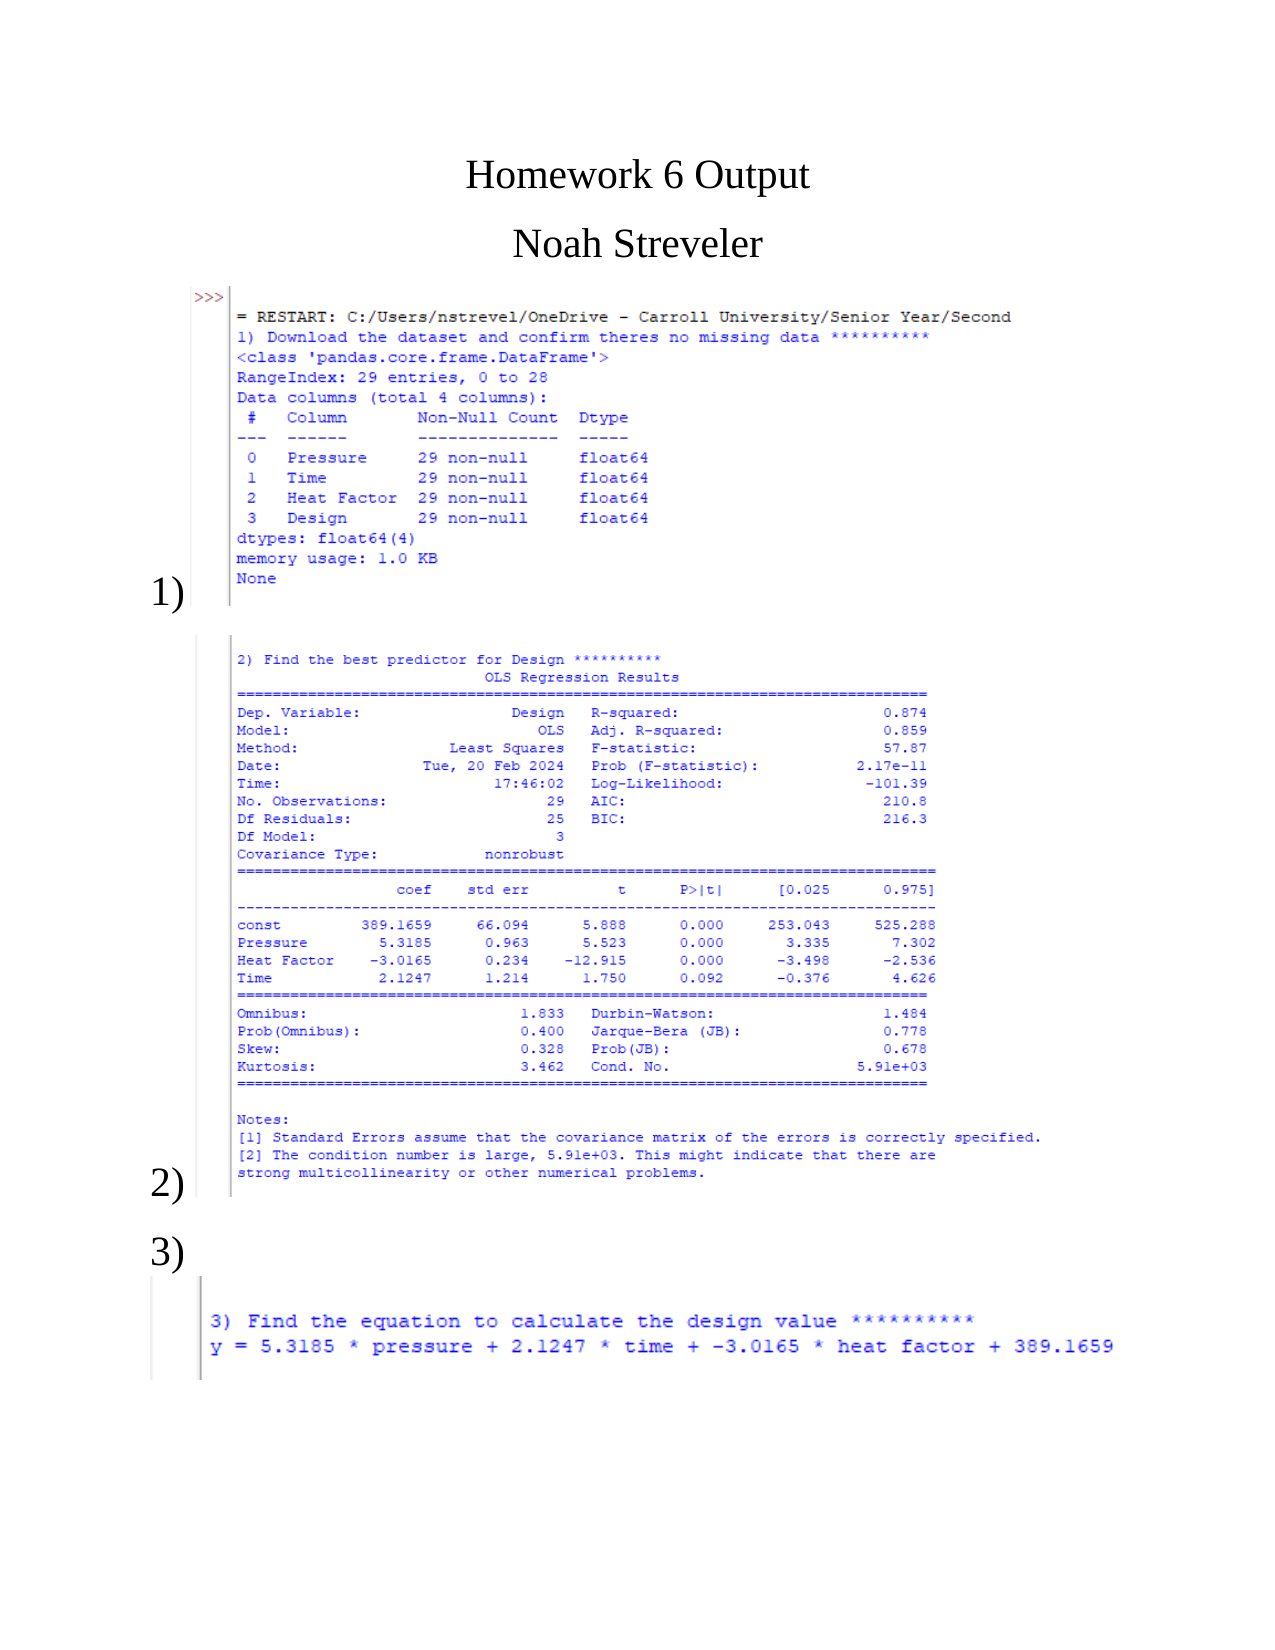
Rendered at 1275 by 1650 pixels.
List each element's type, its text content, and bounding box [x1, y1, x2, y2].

text Homework 6 Output [150, 150, 1125, 198]
picture [190, 286, 1015, 606]
text Noah Streveler [150, 218, 1125, 266]
picture [150, 1276, 1209, 1380]
text 3) [150, 1226, 1125, 1276]
picture [195, 635, 1081, 1197]
